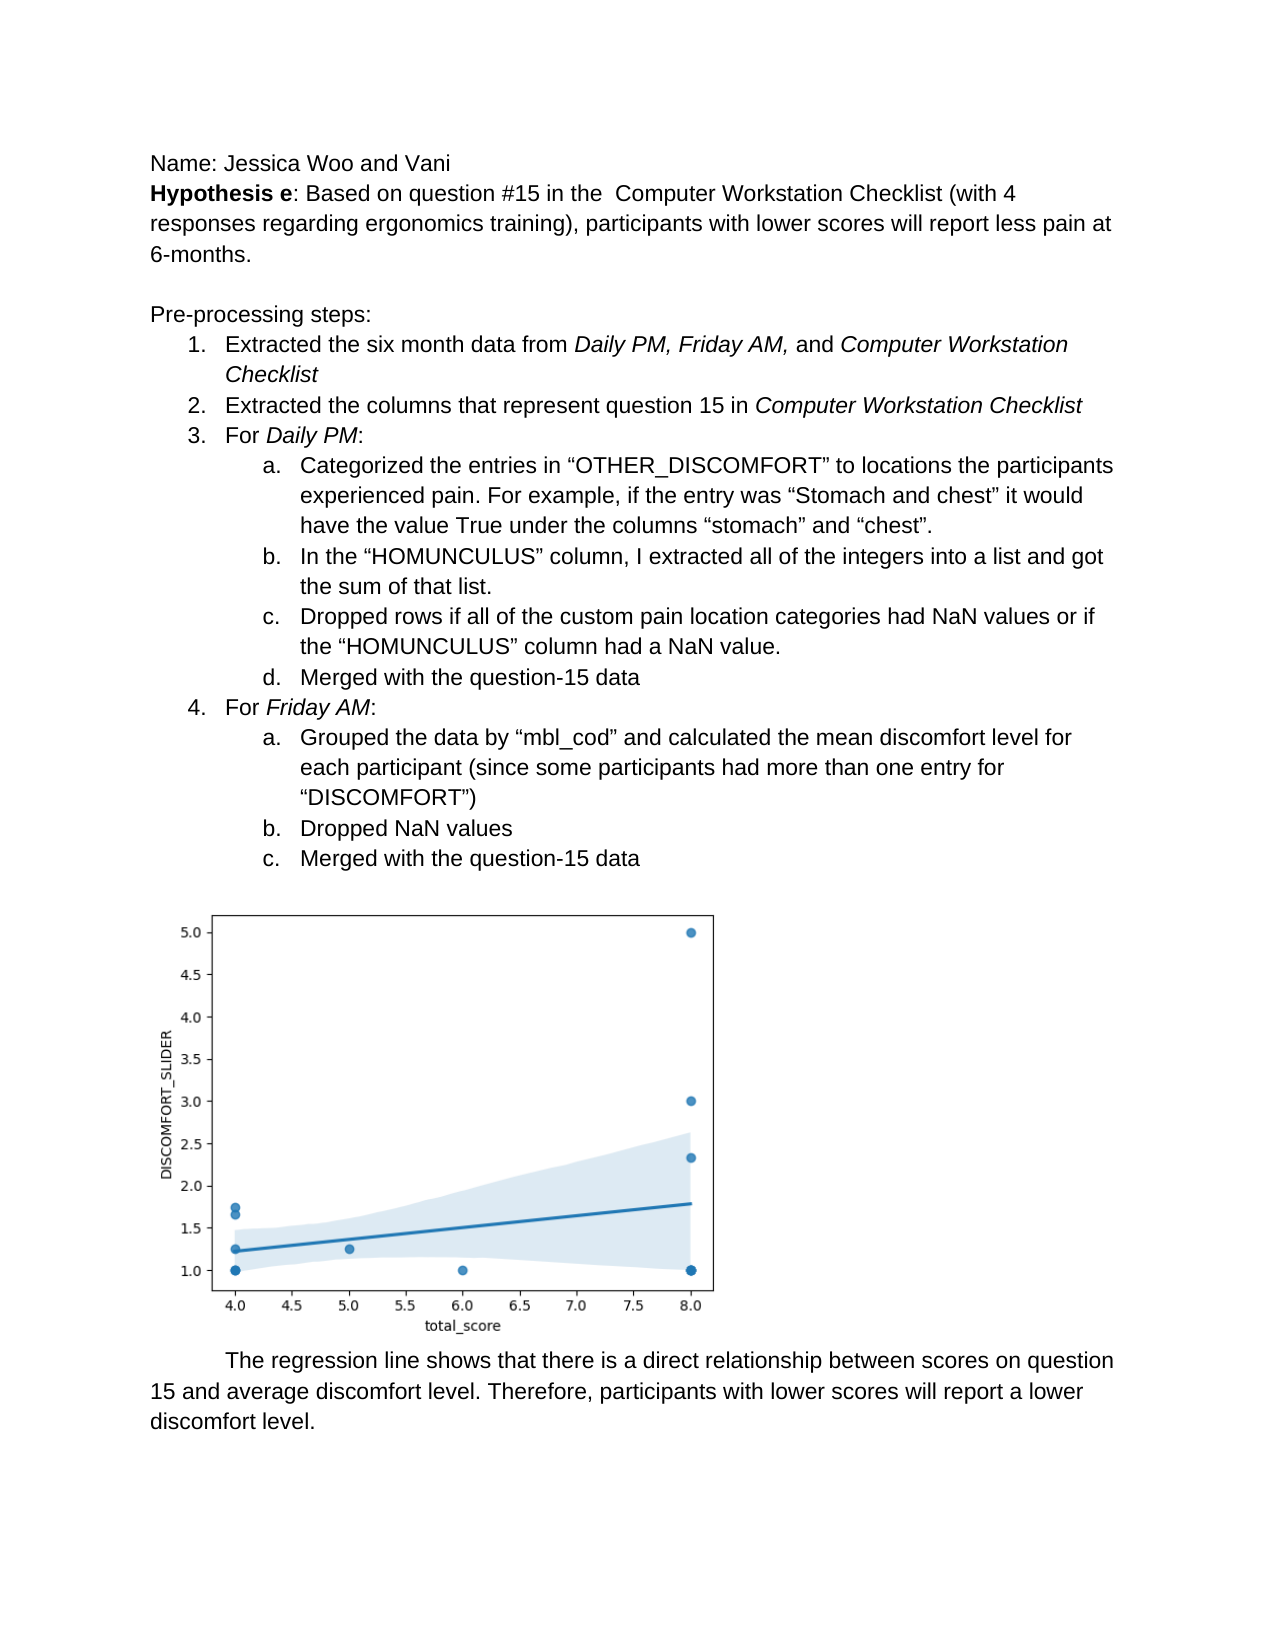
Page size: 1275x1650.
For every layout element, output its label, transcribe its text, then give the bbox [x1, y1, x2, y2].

text The regression line shows that there is a direct relationship between scores on question 15 and average discomfort level. Therefore, participants with lower scores will report a lower discomfort level. [150, 1347, 1125, 1434]
list In the “HOMUNCULUS” column, I extracted all of the integers into a list and got the sum of that list. [262, 543, 1125, 599]
list Dropped NaN values [262, 814, 1125, 841]
list Categorized the entries in “OTHER_DISCOMFORT” to locations the participants experienced pain. For example, if the entry was “Stomach and chest” it would have the value True under the columns “stomach” and “chest”. [262, 452, 1125, 539]
list For Daily PM: [187, 422, 1125, 448]
text Name: Jessica Woo and Vani [150, 150, 1125, 176]
list Merged with the question-15 data [262, 845, 1125, 871]
list Dropped rows if all of the custom pain location categories had NaN values or if the “HOMUNCULUS” column had a NaN value. [262, 603, 1125, 660]
list For Friday AM: [187, 694, 1125, 720]
list Extracted the six month data from Daily PM, Friday AM, and Computer Workstation Checklist [187, 331, 1125, 388]
text Hypothesis e: Based on question #15 in the Computer Workstation Checklist (with 4 responses regarding ergonomics training), participants with lower scores will report less pain at 6-months. [150, 180, 1125, 267]
text Pre-processing steps: [150, 301, 1125, 327]
picture [150, 905, 723, 1344]
list Merged with the question-15 data [262, 663, 1125, 690]
list Grouped the data by “mbl_cod” and calculated the mean discomfort level for each participant (since some participants had more than one entry for “DISCOMFORT”) [262, 724, 1125, 811]
list Extracted the columns that represent question 15 in Computer Workstation Checklist [187, 392, 1125, 418]
